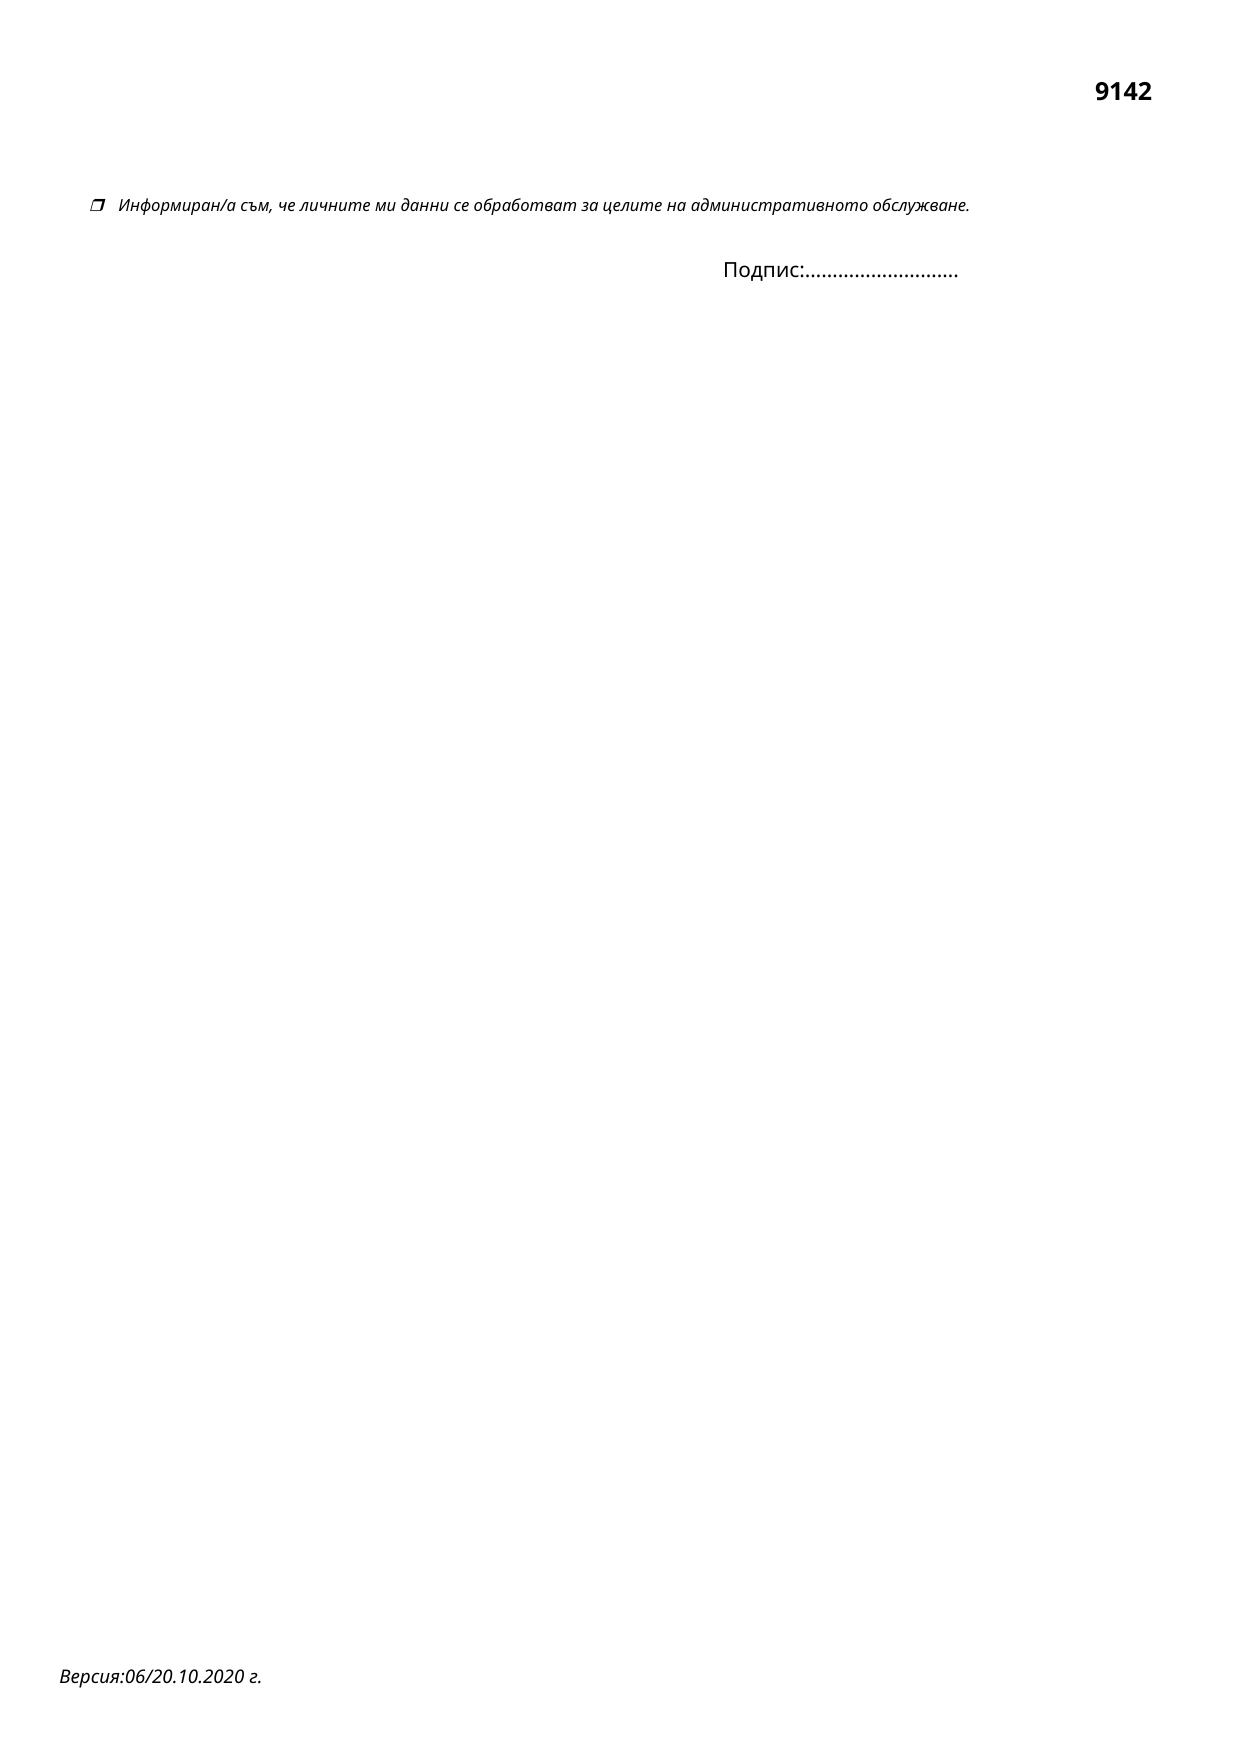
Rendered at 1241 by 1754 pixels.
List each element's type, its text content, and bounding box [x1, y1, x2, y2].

text Подпис:………………………. [59, 256, 1152, 284]
list Информиран/а съм, че личните ми данни се обработват за целите на административното обслужване. [59, 193, 1152, 216]
